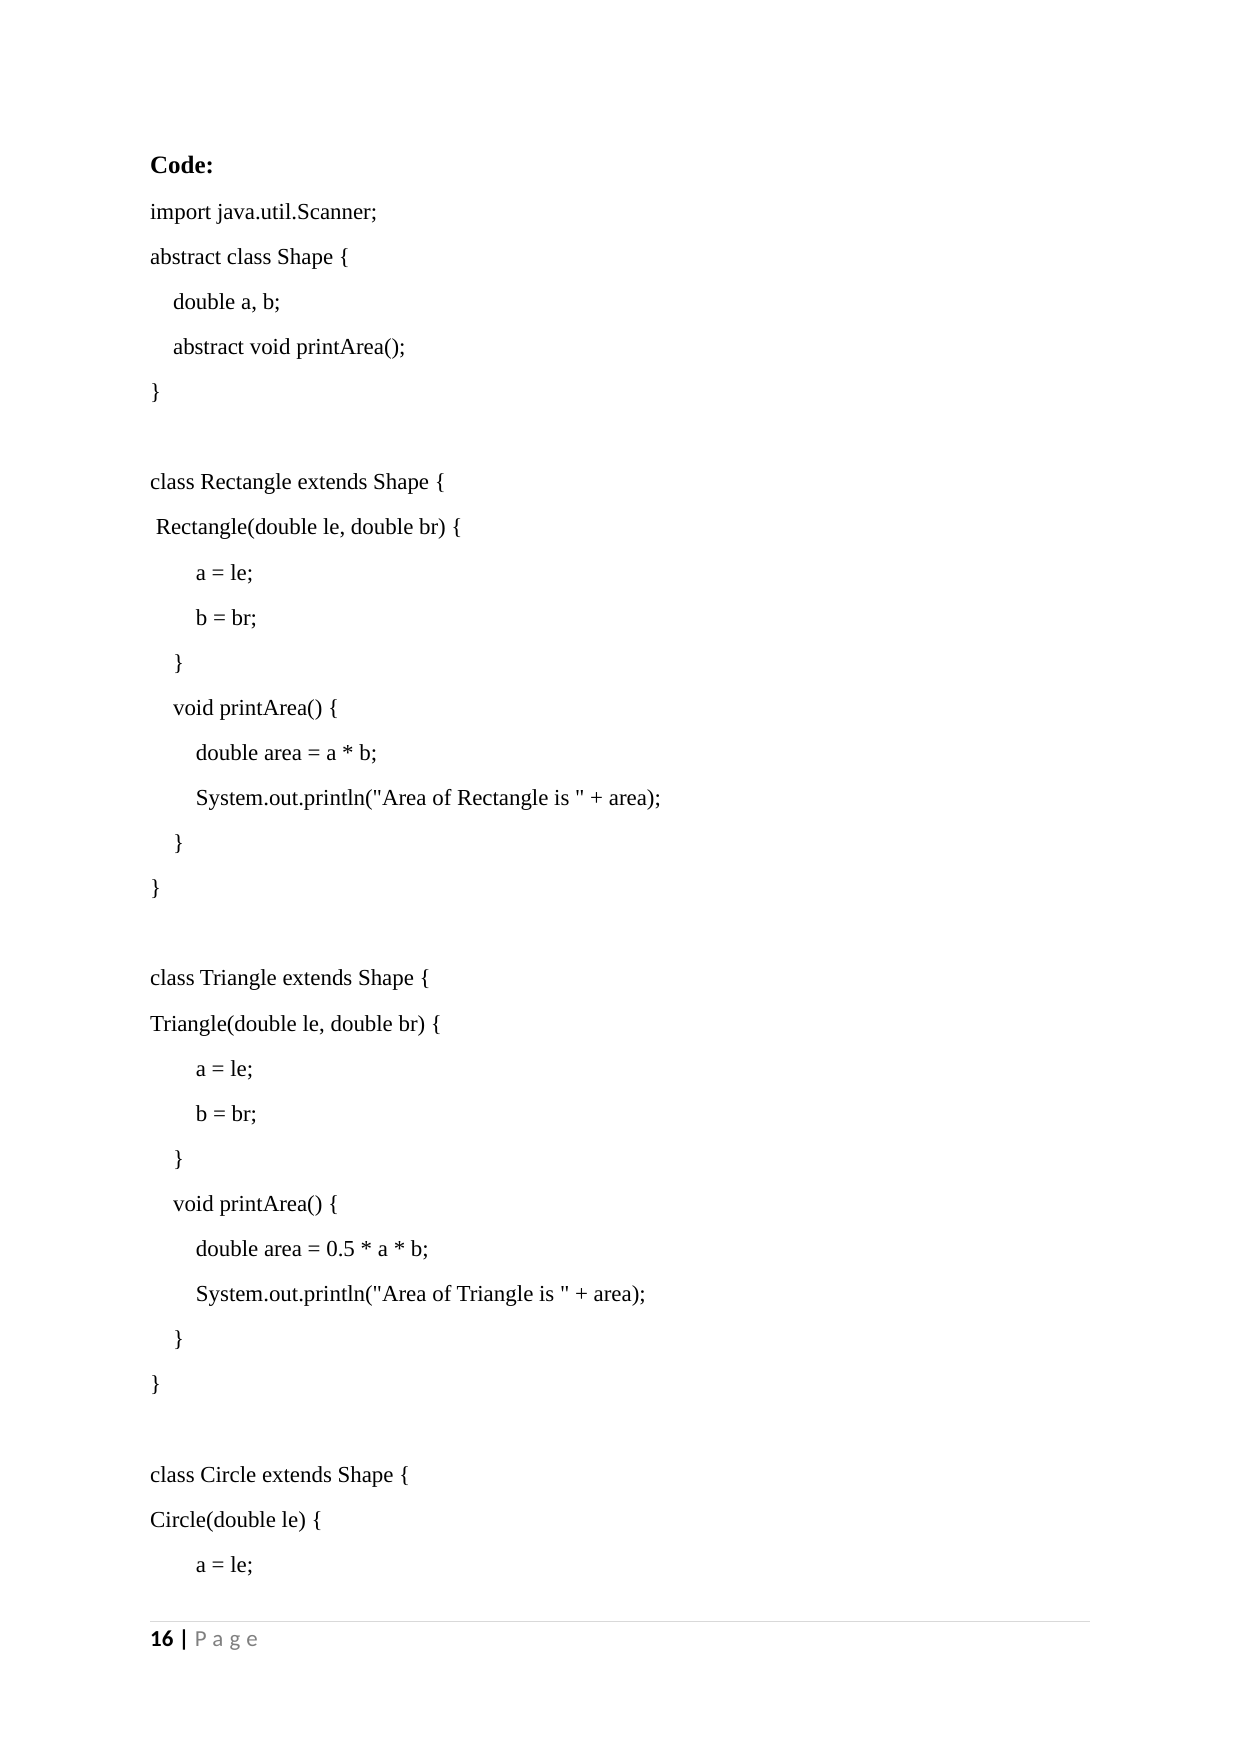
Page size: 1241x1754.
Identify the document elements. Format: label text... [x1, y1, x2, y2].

text a = le; [150, 1551, 1090, 1577]
text a = le; [150, 558, 1090, 585]
text Circle(double le) { [150, 1506, 1090, 1532]
text double a, b; [150, 288, 1090, 314]
text } [150, 649, 1090, 675]
text Rectangle(double le, double br) { [150, 513, 1090, 540]
text double area = 0.5 * a * b; [150, 1235, 1090, 1261]
text abstract class Shape { [150, 243, 1090, 269]
text class Circle extends Shape { [150, 1461, 1090, 1487]
text abstract void printArea(); [150, 333, 1090, 359]
text System.out.println("Area of Rectangle is " + area); [150, 784, 1090, 810]
text a = le; [150, 1055, 1090, 1081]
text double area = a * b; [150, 739, 1090, 765]
text } [150, 1145, 1090, 1171]
text } [150, 378, 1090, 404]
text } [150, 829, 1090, 856]
text import java.util.Scanner; [150, 198, 1090, 224]
text b = br; [150, 1100, 1090, 1126]
text Code: [150, 150, 1090, 179]
text } [150, 1325, 1090, 1352]
text Triangle(double le, double br) { [150, 1009, 1090, 1036]
text void printArea() { [150, 694, 1090, 720]
text void printArea() { [150, 1190, 1090, 1216]
text } [150, 1370, 1090, 1397]
text System.out.println("Area of Triangle is " + area); [150, 1280, 1090, 1307]
text class Rectangle extends Shape { [150, 468, 1090, 495]
text class Triangle extends Shape { [150, 964, 1090, 991]
text } [150, 874, 1090, 901]
text b = br; [150, 604, 1090, 630]
